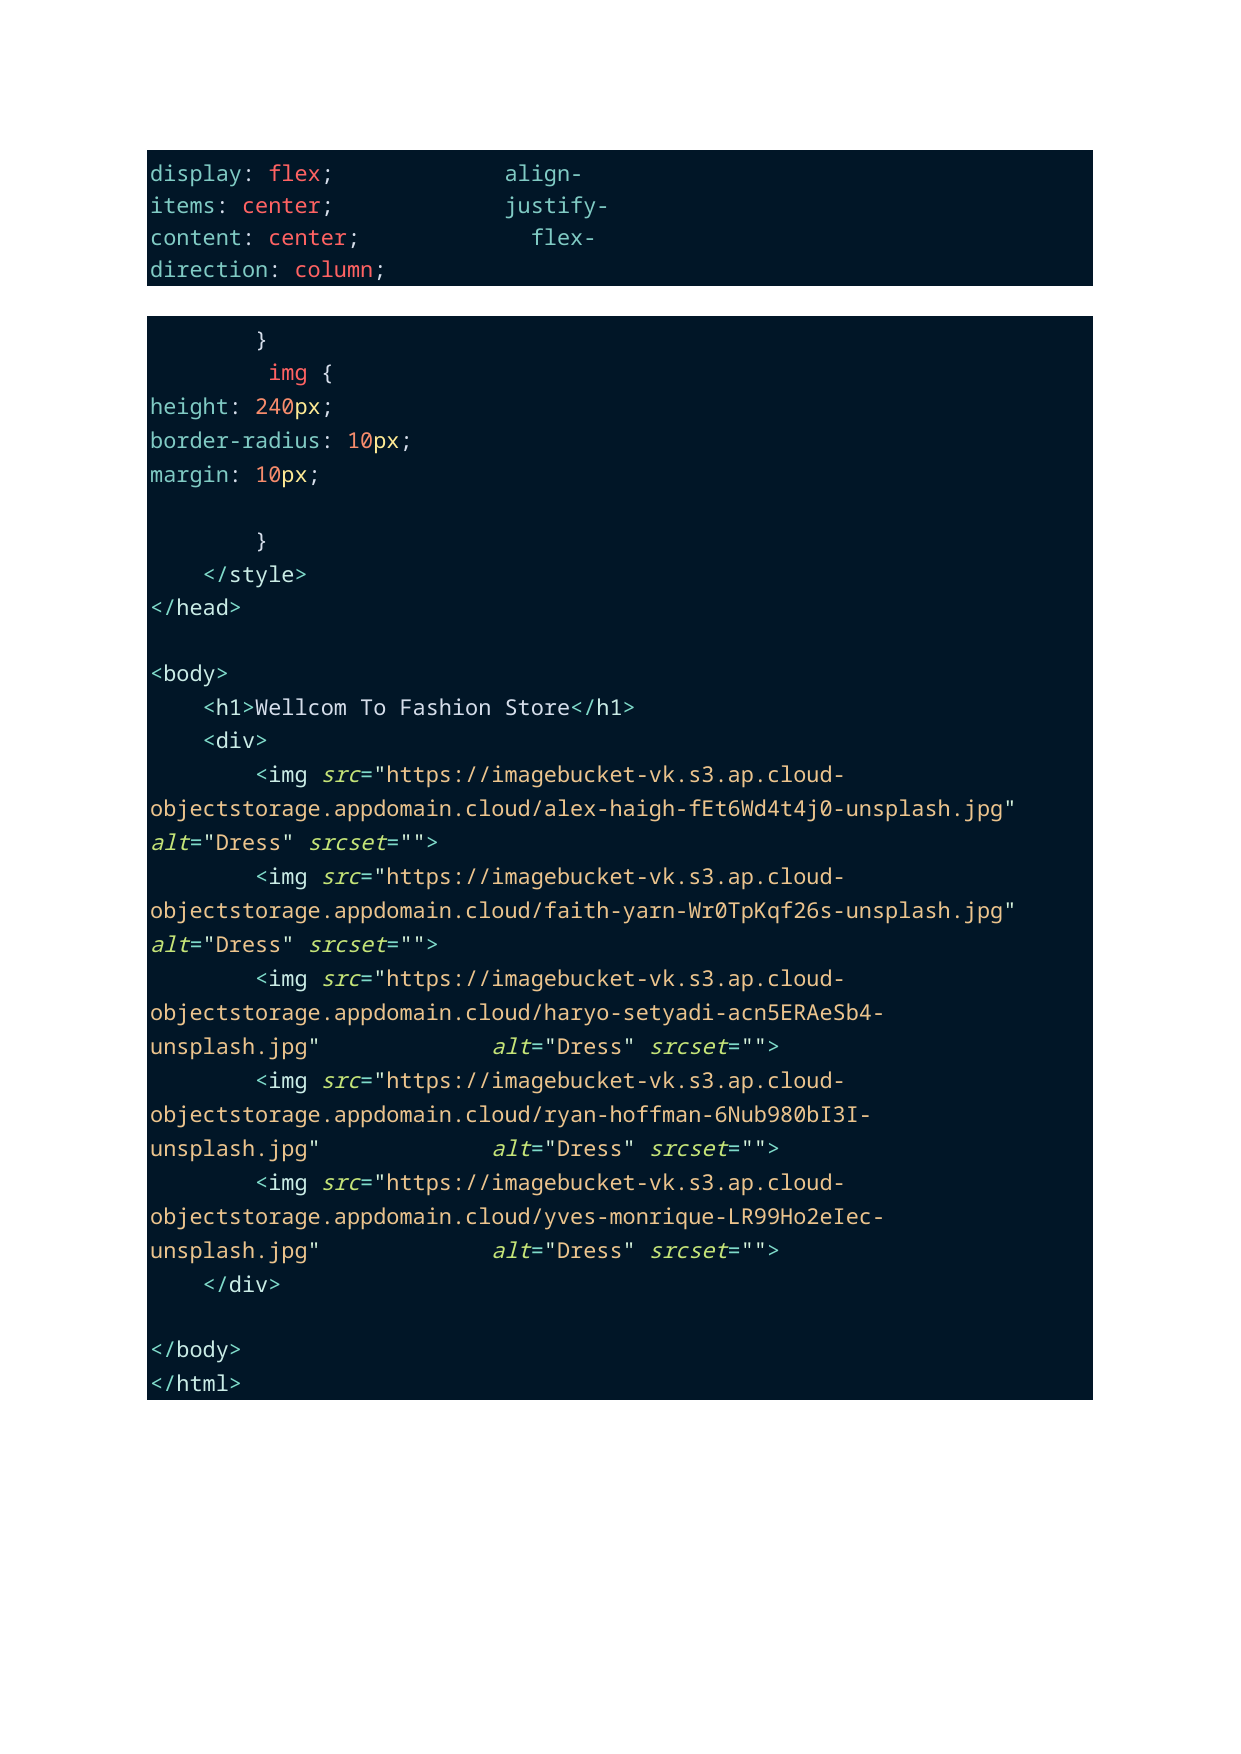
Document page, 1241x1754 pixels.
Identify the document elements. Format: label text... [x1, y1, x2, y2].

table_header } img { height: 240px; border-radius: 10px; margin: 10px; } </style> </head> <body> <h1>Wellcom To Fashion Store</h1> <div> <img src="https://imagebucket-vk.s3.ap.cloud-objectstorage.appdomain.cloud/alex-haigh-fEt6Wd4t4j0-unsplash.jpg" alt="Dress" srcset=""> <img src="https://imagebucket-vk.s3.ap.cloud-objectstorage.appdomain.cloud/faith-yarn-Wr0TpKqf26s-unsplash.jpg" alt="Dress" srcset=""> <img src="https://imagebucket-vk.s3.ap.cloud-objectstorage.appdomain.cloud/haryo-setyadi-acn5ERAeSb4-unsplash.jpg" alt="Dress" srcset=""> <img src="https://imagebucket-vk.s3.ap.cloud-objectstorage.appdomain.cloud/ryan-hoffman-6Nub980bI3I-unsplash.jpg" alt="Dress" srcset=""> <img src="https://imagebucket-vk.s3.ap.cloud-objectstorage.appdomain.cloud/yves-monrique-LR99Ho2eIec-unsplash.jpg" alt="Dress" srcset=""> </div> </body> </html> [147, 316, 1093, 1400]
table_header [147, 150, 1093, 286]
